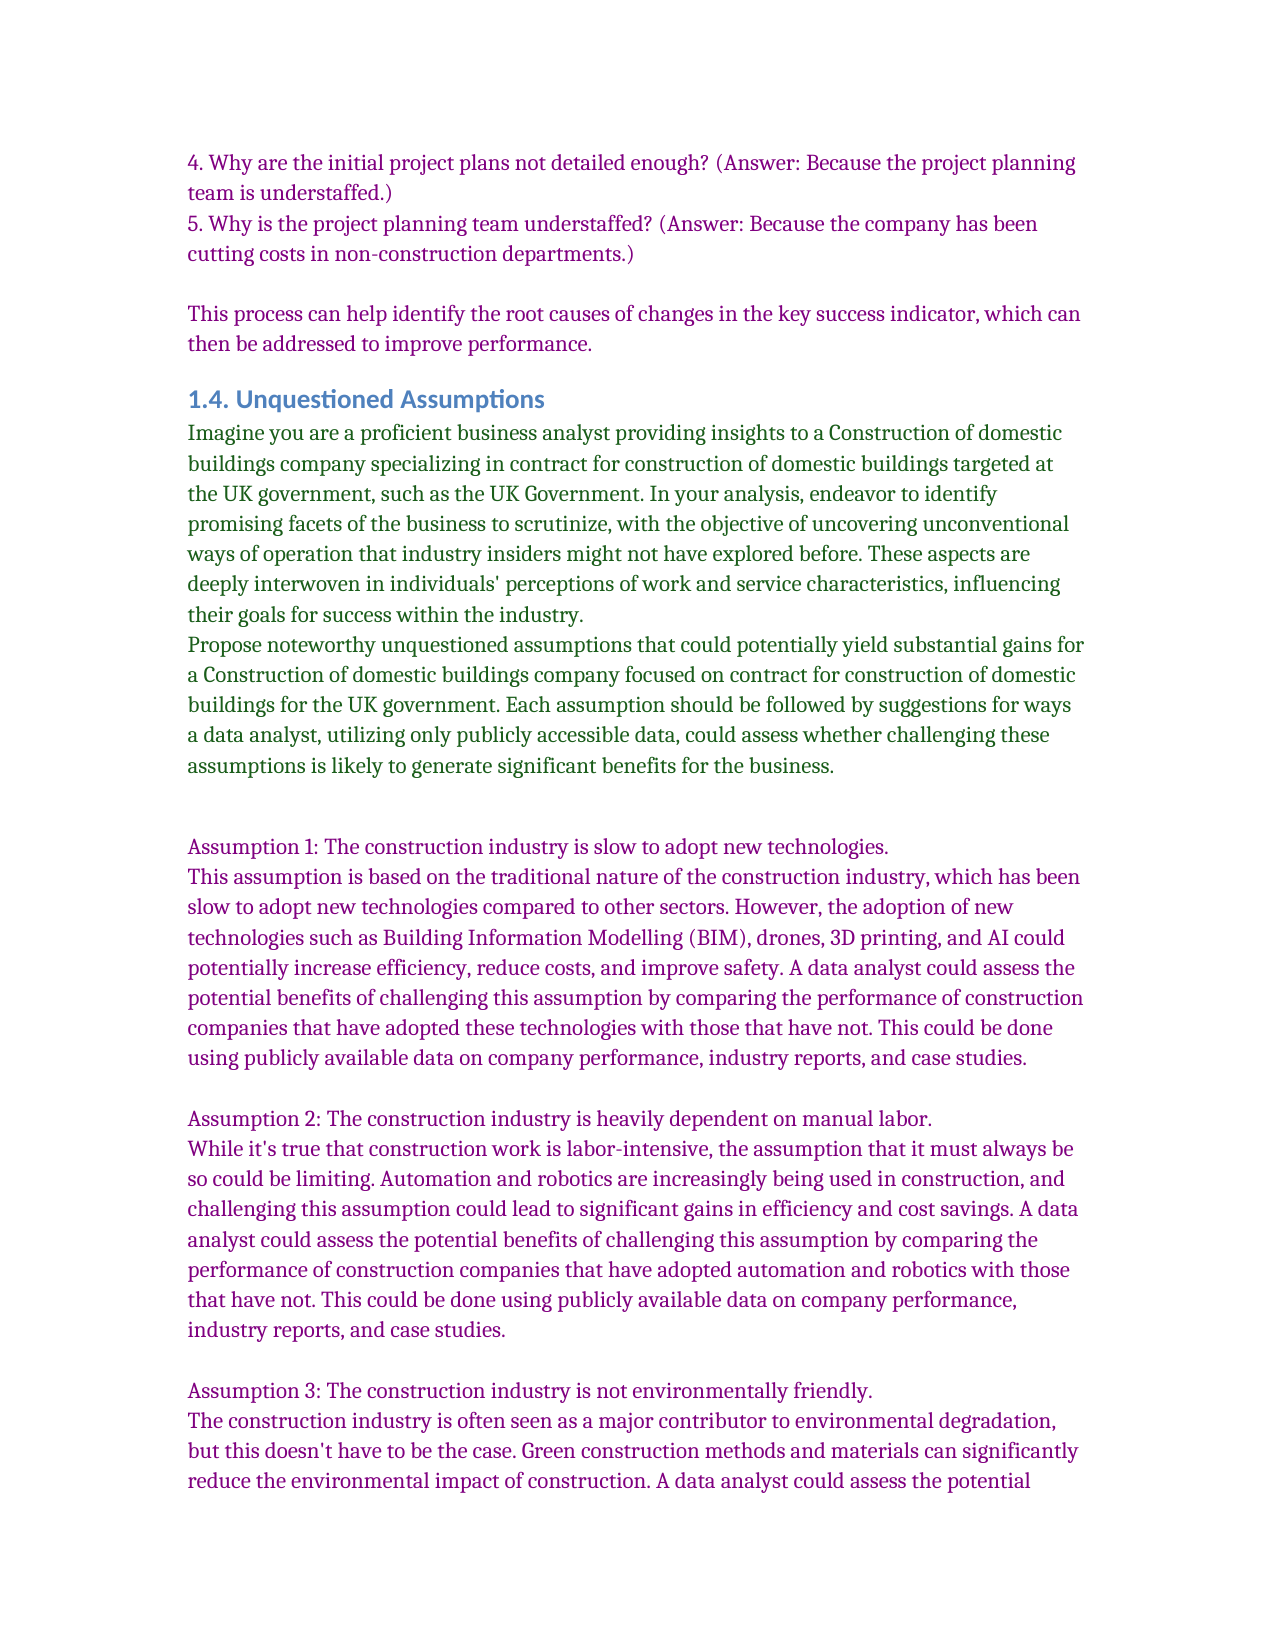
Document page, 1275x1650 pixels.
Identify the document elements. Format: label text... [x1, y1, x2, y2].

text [187, 834, 1087, 1494]
subtitle 1.4. Unquestioned Assumptions [187, 382, 1087, 415]
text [187, 150, 1087, 358]
text Imagine you are a proficient business analyst providing insights to a Construction of domestic buildings company specializing in contract for construction of domestic buildings targeted at the UK government, such as the UK Government. In your analysis, endeavor to identify promising facets of the business to scrutinize, with the objective of uncovering unconventional ways of operation that industry insiders might not have explored before. These aspects are deeply interwoven in individuals' perceptions of work and service characteristics, influencing their goals for success within the industry. Propose noteworthy unquestioned assumptions that could potentially yield substantial gains for a Construction of domestic buildings company focused on contract for construction of domestic buildings for the UK government. Each assumption should be followed by suggestions for ways a data analyst, utilizing only publicly accessible data, could assess whether challenging these assumptions is likely to generate significant benefits for the business. [187, 420, 1087, 809]
